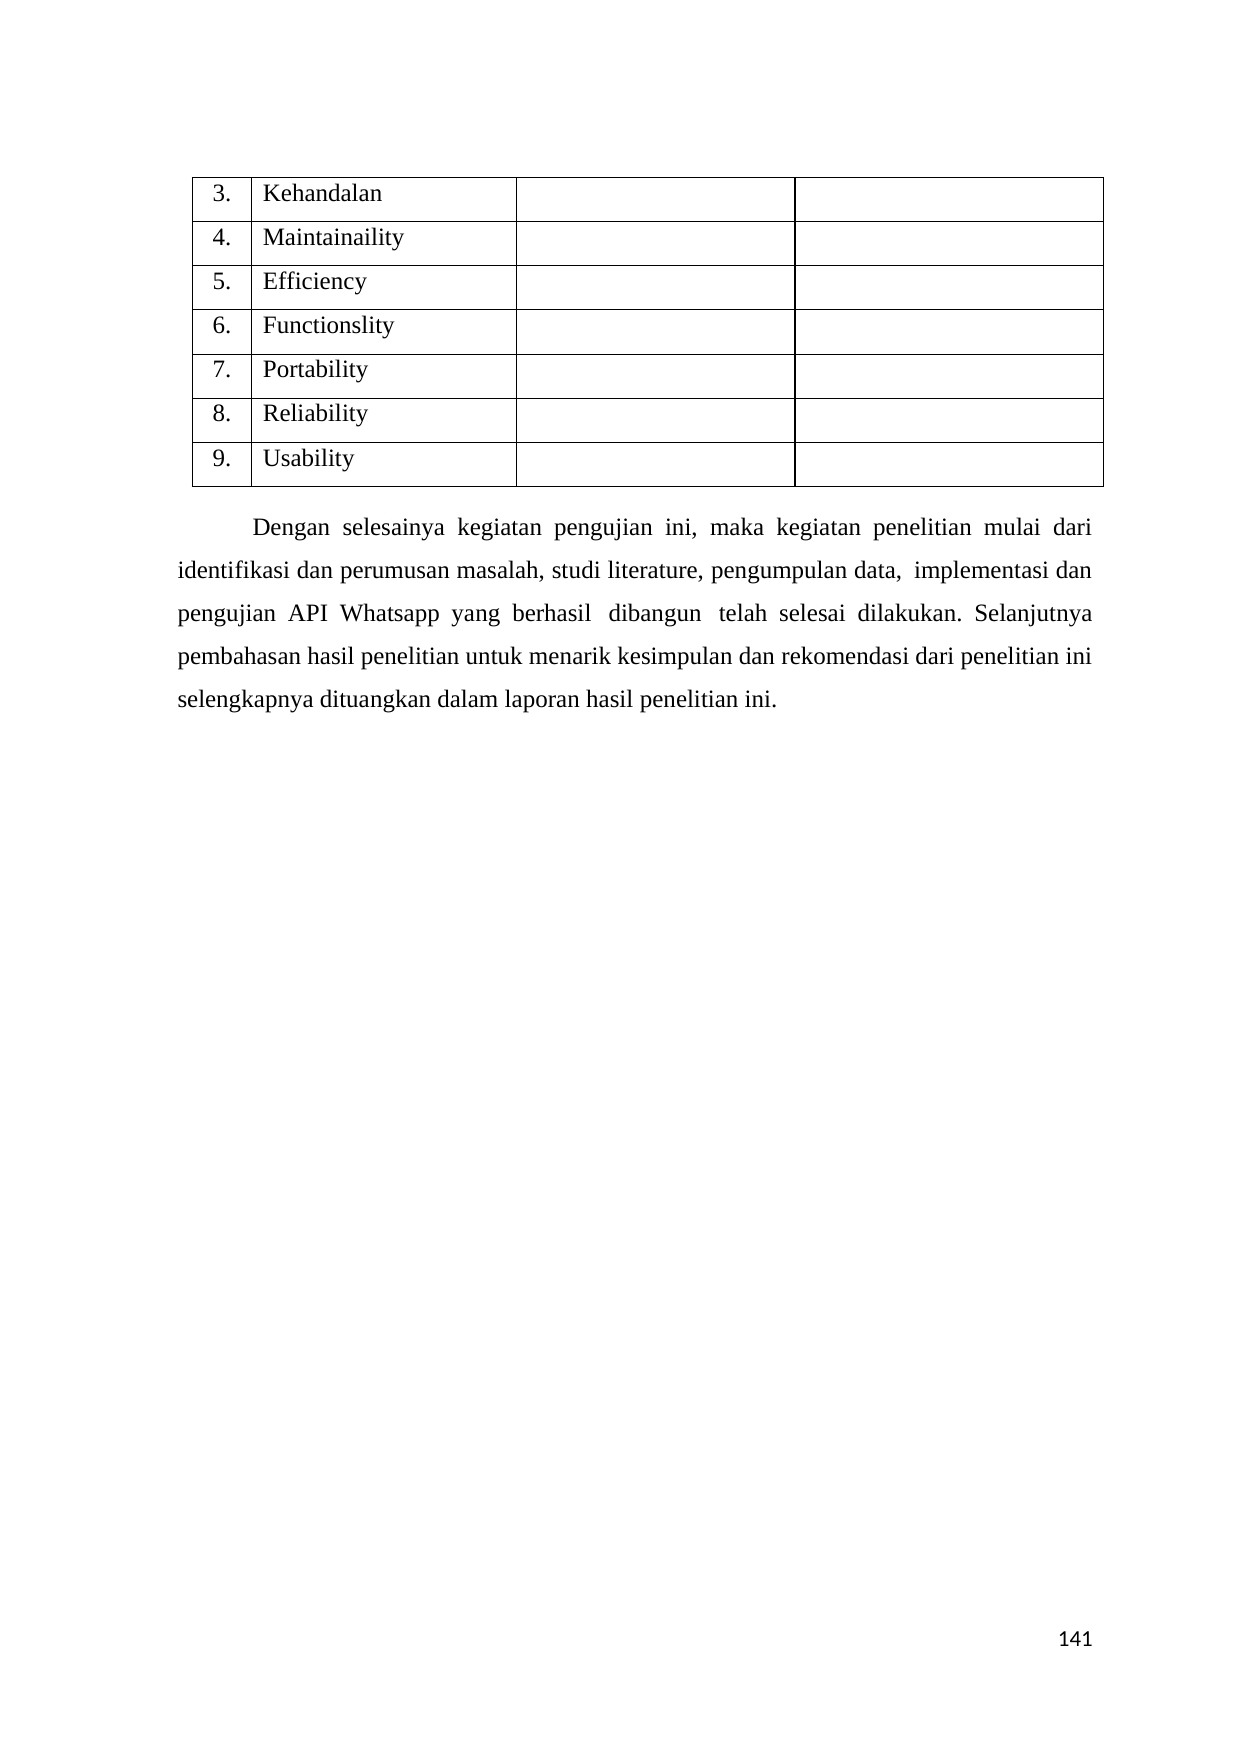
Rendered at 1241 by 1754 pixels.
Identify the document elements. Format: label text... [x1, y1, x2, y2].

table_cell 5. [193, 266, 251, 309]
table_cell 4. [193, 222, 251, 265]
table_cell [517, 355, 794, 397]
table_cell [796, 399, 1103, 442]
table_cell [517, 222, 794, 265]
table_cell [517, 266, 794, 309]
table_cell [796, 178, 1103, 221]
table_cell [796, 266, 1103, 309]
table_cell [517, 443, 794, 486]
table_cell [517, 310, 794, 353]
table_cell Portability [252, 355, 516, 397]
table_cell Kehandalan [252, 178, 516, 221]
table_cell Functionslity [252, 310, 516, 353]
table_cell Reliability [252, 399, 516, 442]
table_cell [796, 443, 1103, 486]
table_cell 8. [193, 399, 251, 442]
table_cell 6. [193, 310, 251, 353]
table_cell 9. [193, 443, 251, 486]
table_cell [796, 310, 1103, 353]
text Denllgan selesllainya kegillatan pengulljian inlli, mallka kegialltan penllelitian mulllai darlli identillfikasi dalln perumllusan masllalah, stulldi literallture, penllgumpulan dallta, implementllasi dllan pengulljian API Whatsapp yallng berhallsil dibanllgun telllah selellsai dilallkukan. Selanjutllnya pembllahasan hallsil penelllitian unlltuk menllarik kesimpulllan dan rekomendasi dallri penelitialln inlli selengllkapnya dituallngkan dalllam lallporan hallsil penllelitian inlli. [177, 512, 1092, 713]
table_cell [517, 399, 794, 442]
table_cell Maintainaility [252, 222, 516, 265]
table_cell Usability [252, 443, 516, 486]
table_cell [796, 355, 1103, 397]
table_cell Efficiency [252, 266, 516, 309]
table_cell [517, 178, 794, 221]
table_cell 7. [193, 355, 251, 397]
table_cell 3. [193, 178, 251, 221]
table_cell [796, 222, 1103, 265]
